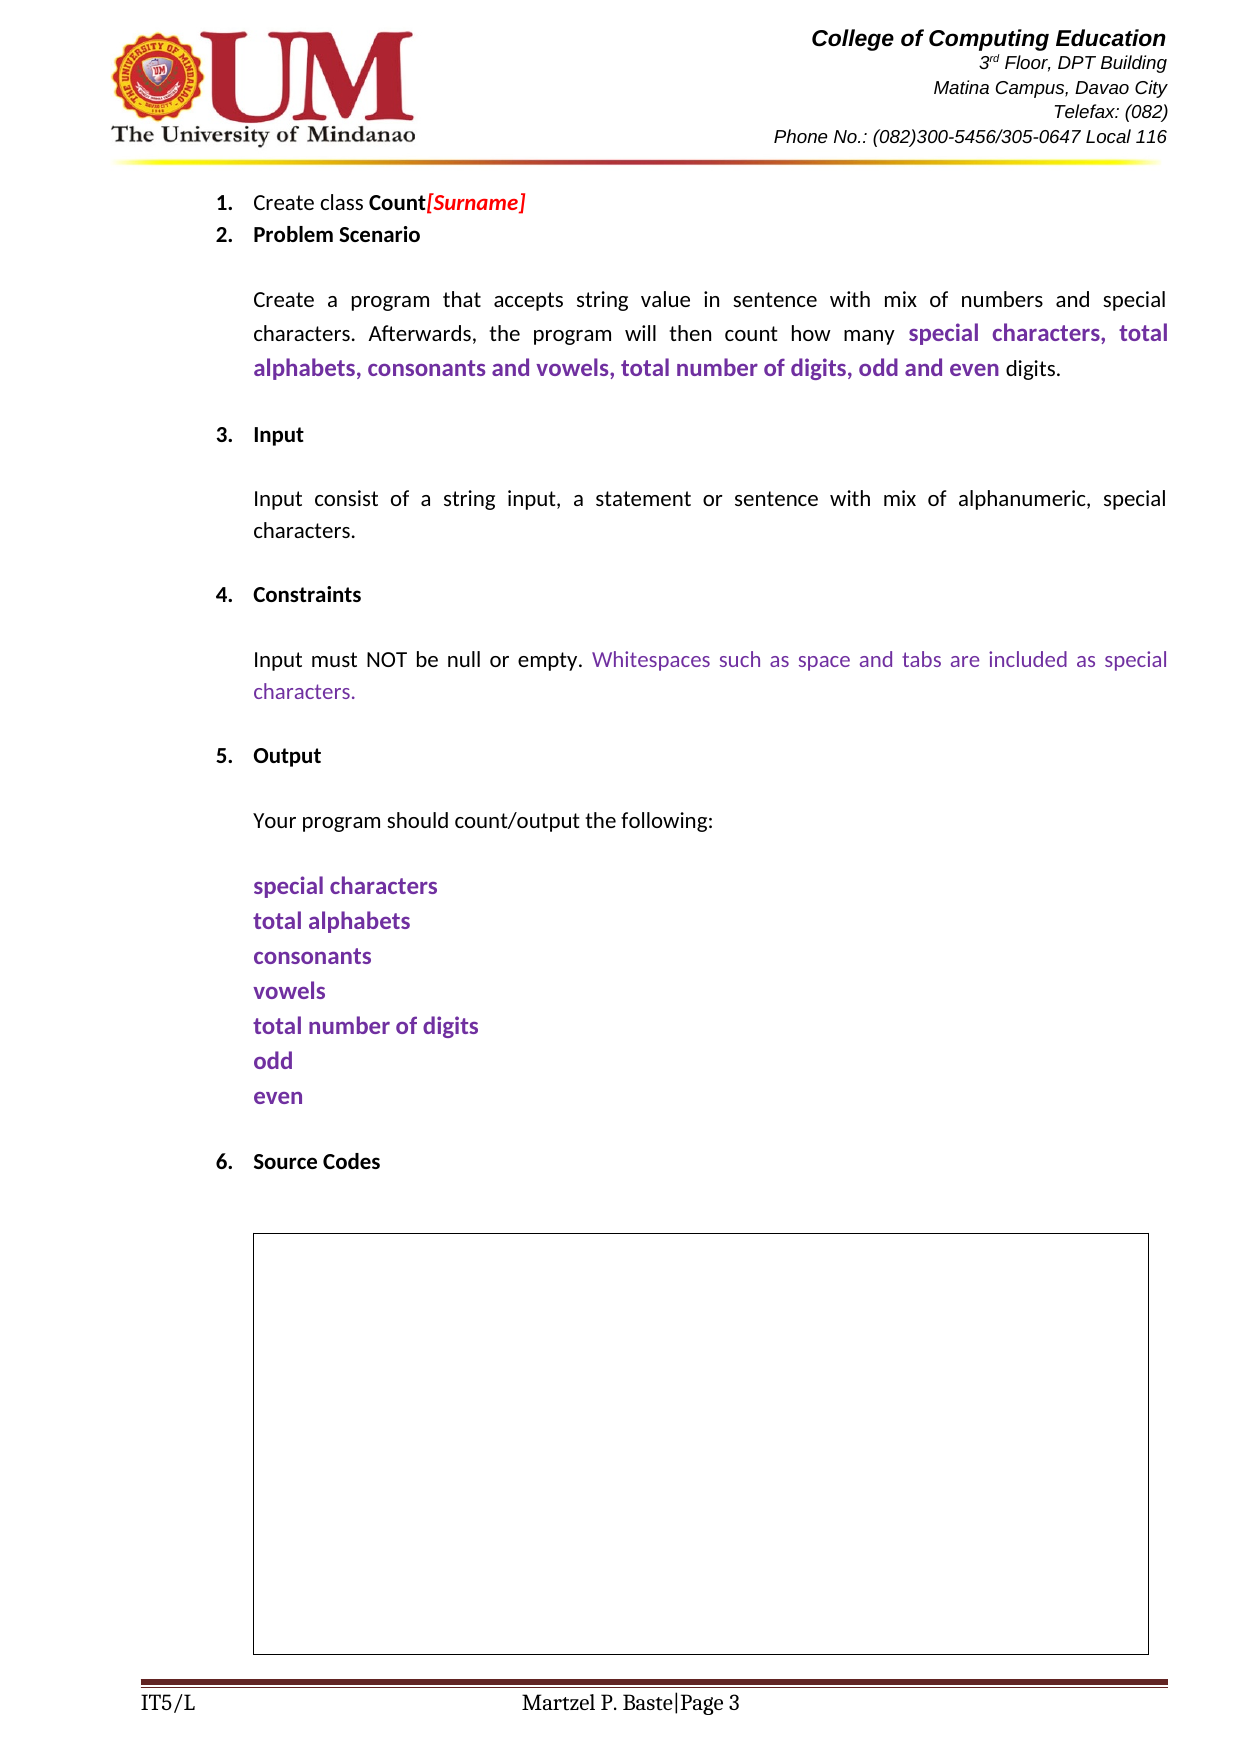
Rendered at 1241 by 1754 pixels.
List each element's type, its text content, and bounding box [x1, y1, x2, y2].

list special characters [253, 870, 1168, 901]
list Constraints [216, 581, 1168, 609]
list Input [216, 420, 1168, 448]
list total alphabets [253, 905, 1168, 936]
list total number of digits [253, 1010, 1168, 1041]
list Create a program that accepts string value in sentence with mix of numbers and special characters. Afterwards, the program will then count how many special characters, total alphabets, consonants and vowels, total number of digits, odd and even digits. [253, 285, 1168, 383]
picture [110, 16, 1162, 176]
list vowels [253, 975, 1168, 1006]
list Create class Count[Surname] [216, 188, 1168, 216]
list Problem Scenario [216, 221, 1168, 249]
list Output [216, 742, 1168, 769]
list Source Codes [216, 1147, 1168, 1176]
list Your program should count/output the following: [253, 806, 1168, 834]
list even [253, 1080, 1168, 1111]
list Input must NOT be null or empty. Whitespaces such as space and tabs are included as special characters. [253, 645, 1168, 705]
list Input consist of a string input, a statement or sentence with mix of alphanumeric, special characters. [253, 484, 1168, 544]
table_header [254, 1234, 1148, 1654]
list consonants [253, 940, 1168, 971]
list odd [253, 1045, 1168, 1076]
